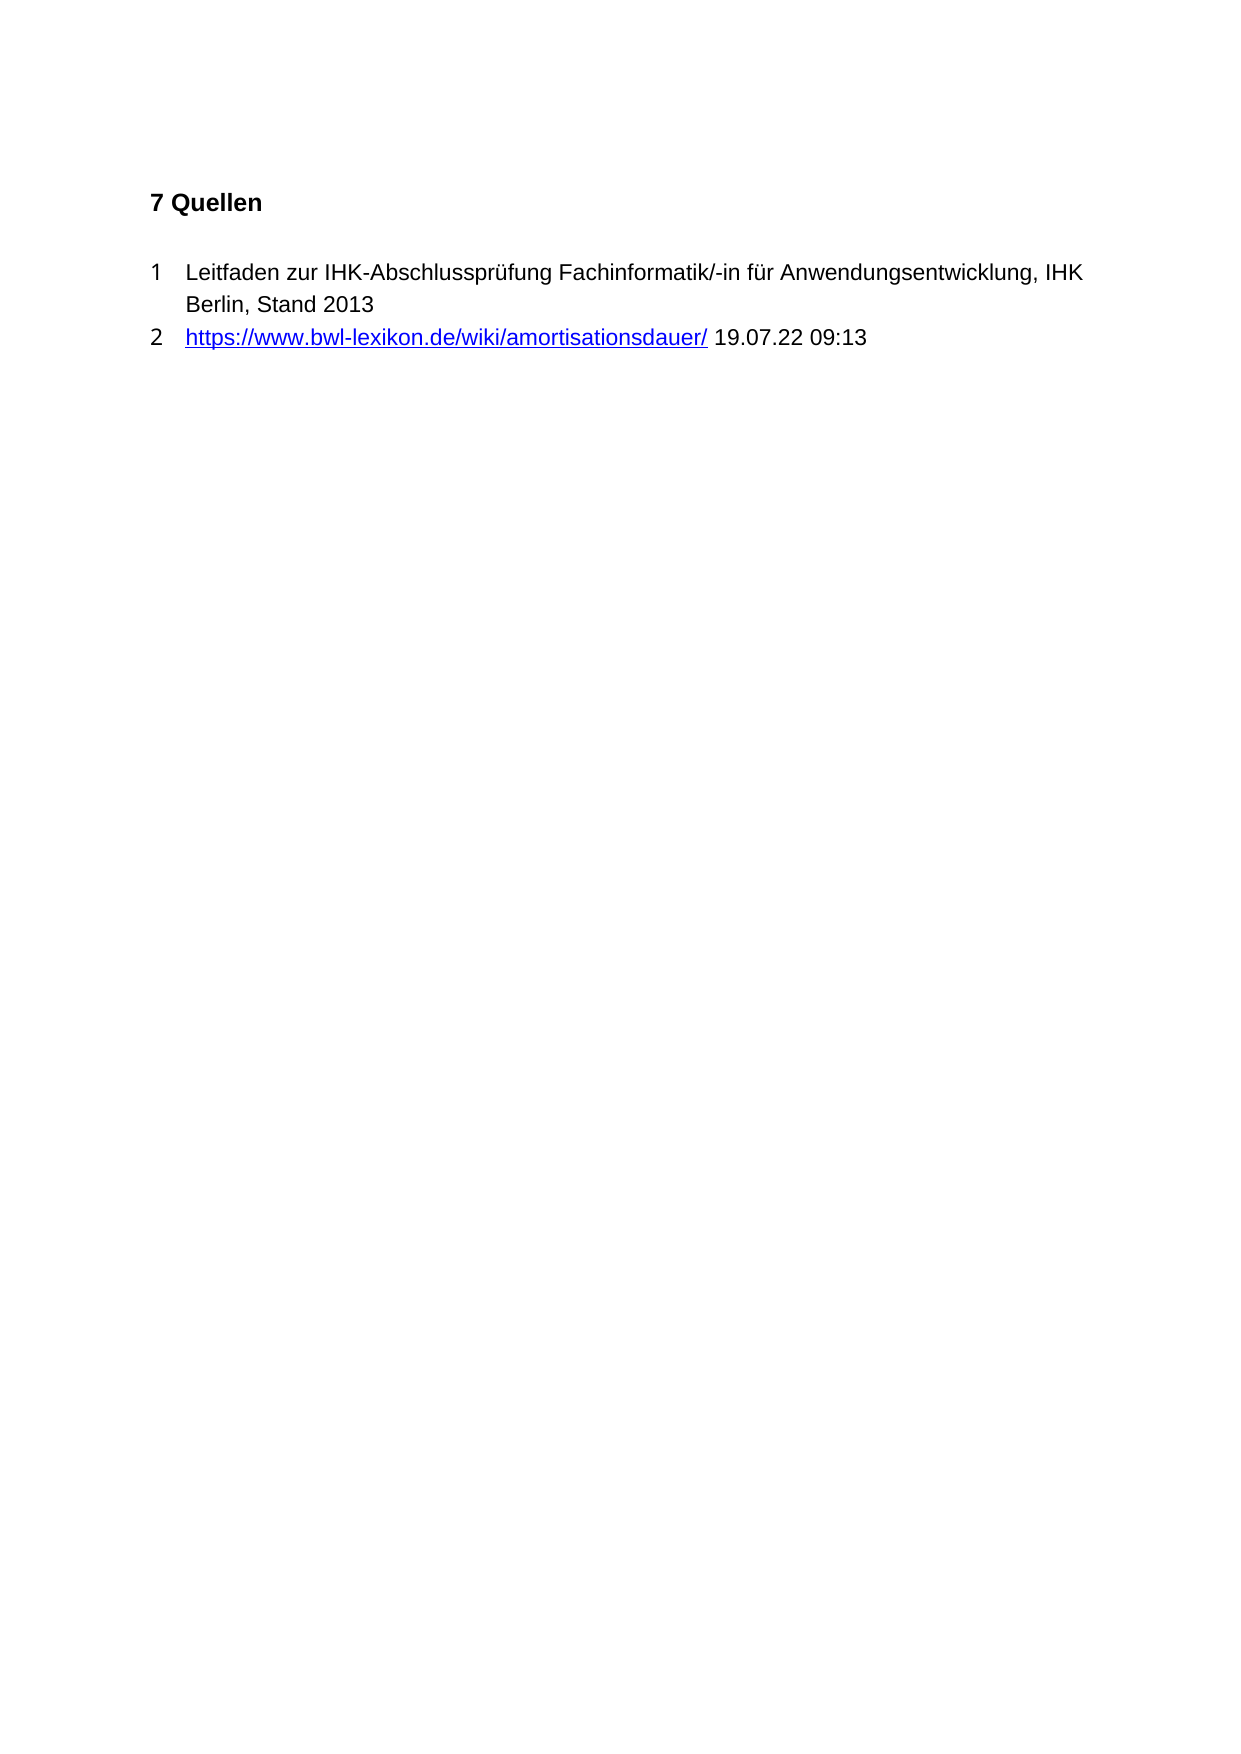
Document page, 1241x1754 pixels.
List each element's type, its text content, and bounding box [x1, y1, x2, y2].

list Leitfaden zur IHK-Abschlussprüfung Fachinformatik/-in für Anwendungsentwicklung, IHK Berlin, Stand 2013 [150, 256, 1090, 317]
list https://www.bwl-lexikon.de/wiki/amortisationsdauer/ 19.07.22 09:13 [150, 321, 1090, 352]
subtitle 7 Quellen [150, 187, 1090, 216]
